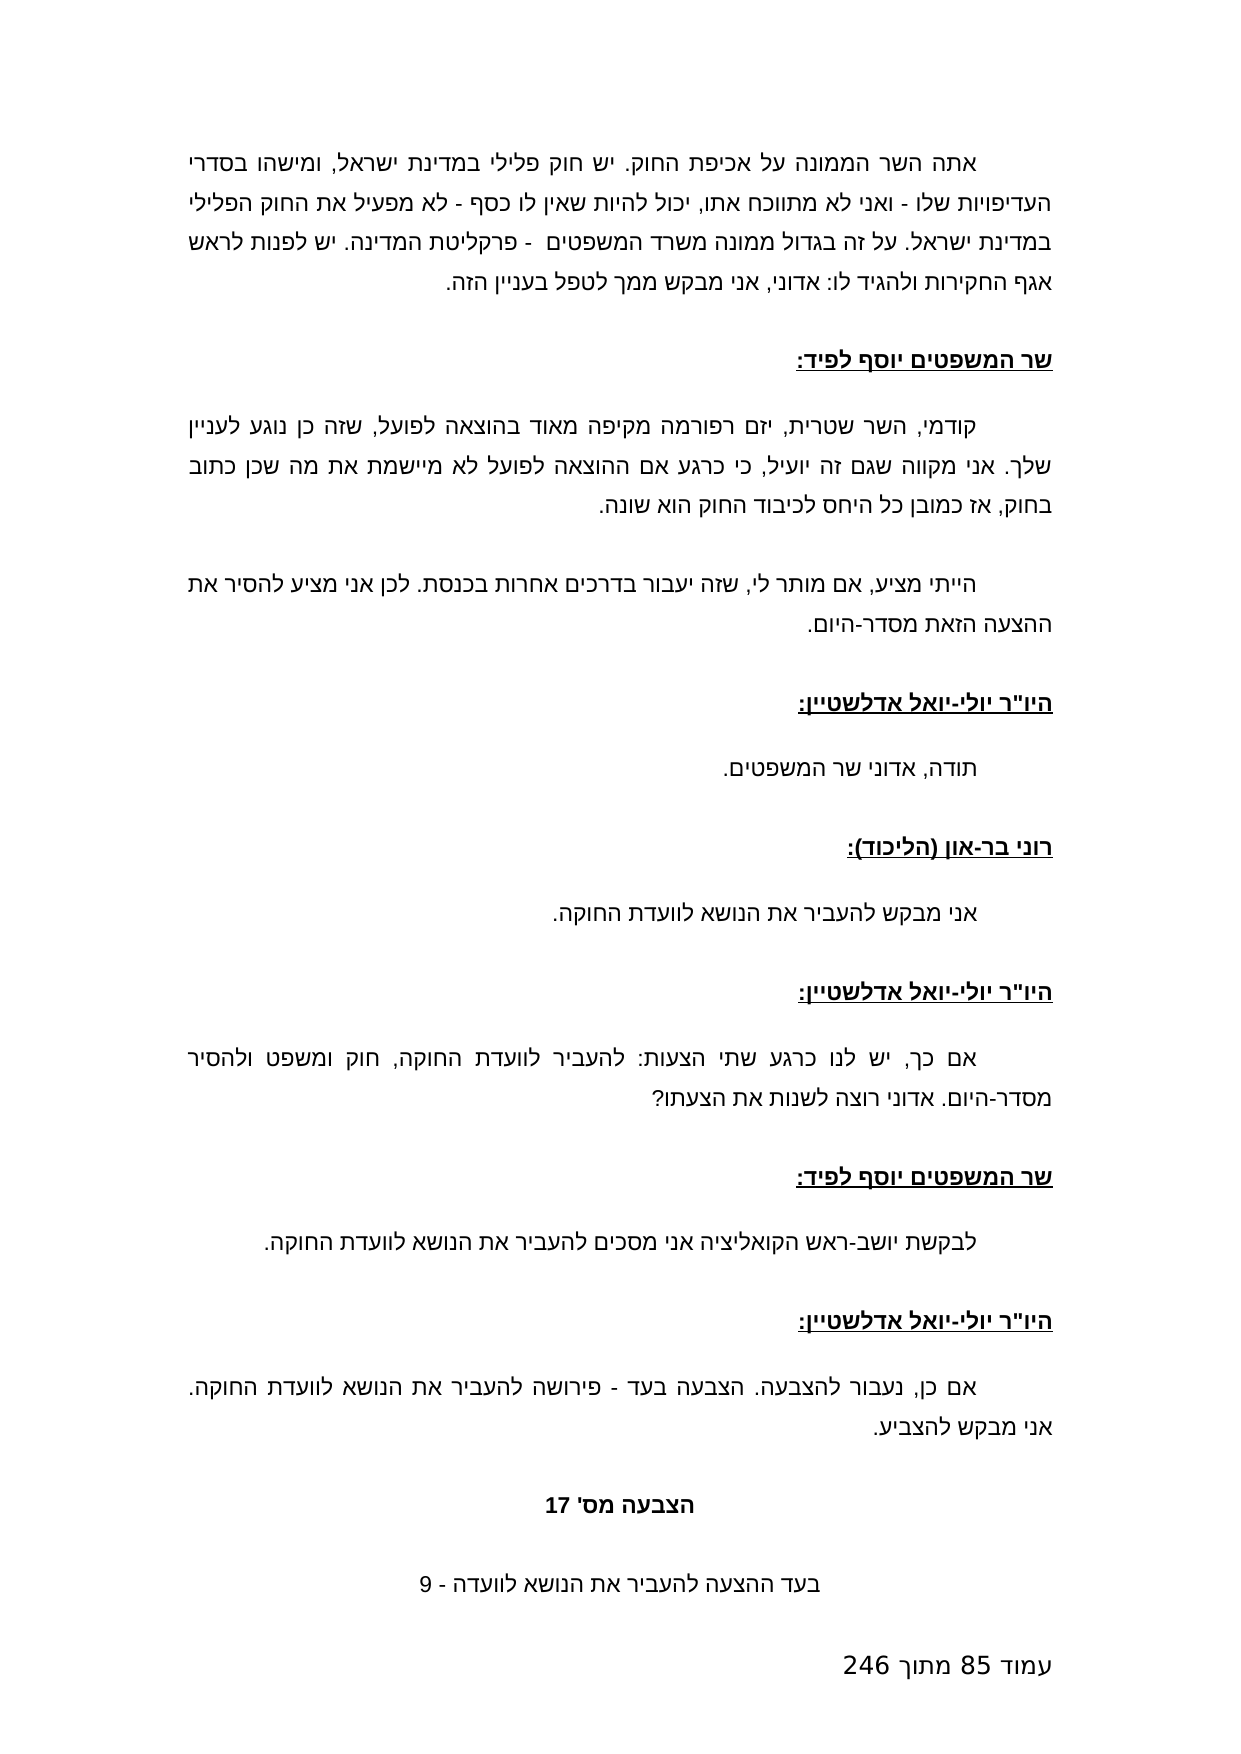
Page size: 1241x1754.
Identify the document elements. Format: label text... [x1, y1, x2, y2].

text אני מבקש להעביר את הנושא לוועדת החוקה. [187, 900, 1053, 927]
text קודמי, השר שטרית, יזם רפורמה מקיפה מאוד בהוצאה לפועל, שזה כן נוגע לעניין שלך. אני מקווה שגם זה יועיל, כי כרגע אם ההוצאה לפועל לא מיישמת את מה שכן כתוב בחוק, אז כמובן כל היחס לכיבוד החוק הוא שונה. [187, 413, 1053, 518]
text הייתי מציע, אם מותר לי, שזה יעבור בדרכים אחרות בכנסת. לכן אני מציע להסיר את ההצעה הזאת מסדר-היום. [187, 571, 1053, 637]
text רוני בר-און (הליכוד): [187, 834, 1053, 861]
text אם כך, יש לנו כרגע שתי הצעות: להעביר לוועדת החוקה, חוק ומשפט ולהסיר מסדר-היום. אדוני רוצה לשנות את הצעתו? [187, 1045, 1053, 1111]
text בעד ההצעה להעביר את הנושא לוועדה - 9 [187, 1571, 1053, 1598]
text היו"ר יולי-יואל אדלשטיין: [187, 689, 1053, 716]
text תודה, אדוני שר המשפטים. [187, 755, 1053, 782]
text הצבעה מס' 17 [187, 1492, 1053, 1519]
text שר המשפטים יוסף לפיד: [187, 1163, 1053, 1190]
text היו"ר יולי-יואל אדלשטיין: [187, 1308, 1053, 1334]
text שר המשפטים יוסף לפיד: [187, 347, 1053, 374]
text אם כן, נעבור להצבעה. הצבעה בעד - פירושה להעביר את הנושא לוועדת החוקה. אני מבקש להצביע. [187, 1374, 1053, 1440]
text אתה השר הממונה על אכיפת החוק. יש חוק פלילי במדינת ישראל, ומישהו בסדרי העדיפויות שלו - ואני לא מתווכח אתו, יכול להיות שאין לו כסף - לא מפעיל את החוק הפלילי במדינת ישראל. על זה בגדול ממונה משרד המשפטים - פרקליטת המדינה. יש לפנות לראש אגף החקירות ולהגיד לו: אדוני, אני מבקש ממך לטפל בעניין הזה. [187, 150, 1053, 295]
text היו"ר יולי-יואל אדלשטיין: [187, 979, 1053, 1006]
text לבקשת יושב-ראש הקואליציה אני מסכים להעביר את הנושא לוועדת החוקה. [187, 1229, 1053, 1256]
